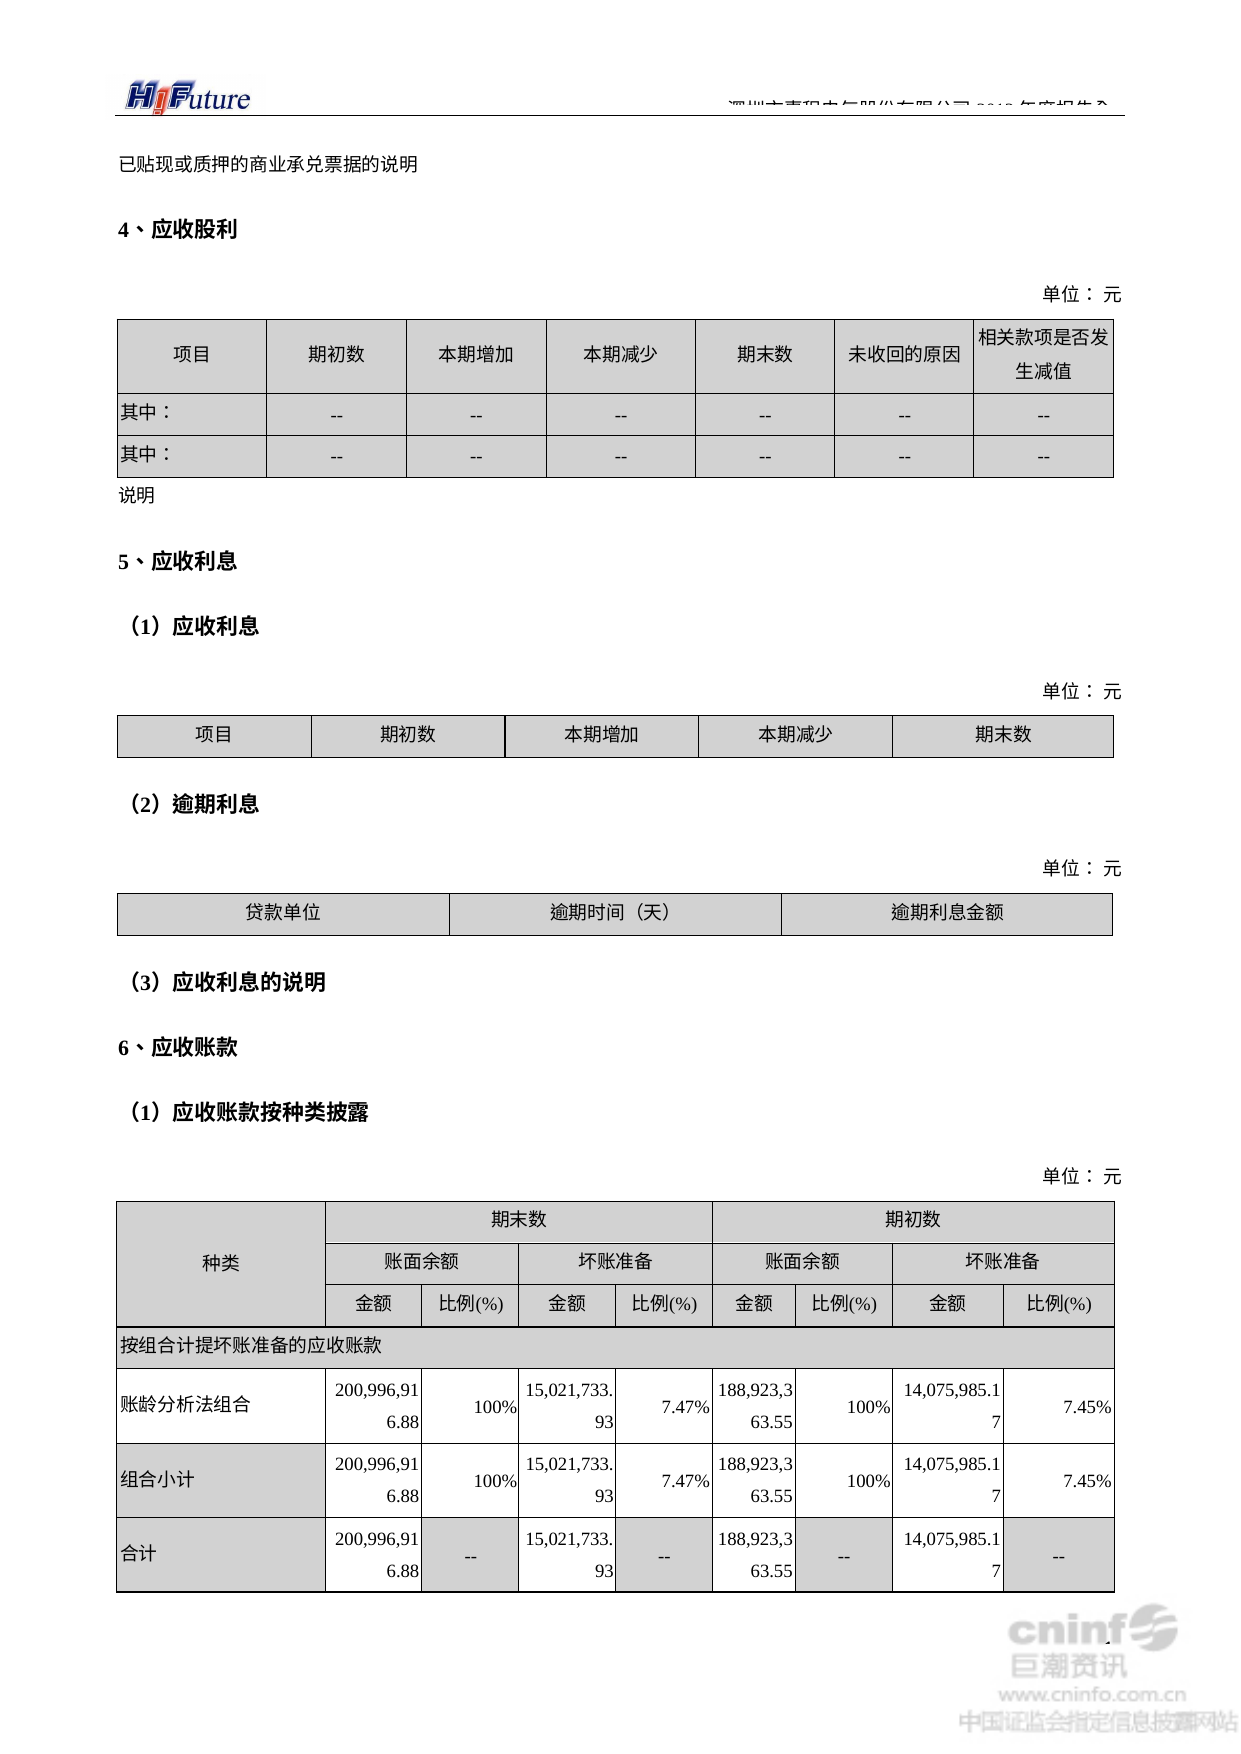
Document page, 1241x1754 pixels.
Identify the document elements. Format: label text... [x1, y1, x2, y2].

text 说明 [118, 483, 570, 508]
text 单位： 元 [94, 856, 1122, 881]
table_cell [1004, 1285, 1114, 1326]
subtitle （1）应收账款按种类披露 [118, 1097, 570, 1126]
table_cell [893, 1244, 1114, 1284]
text 单位： 元 [94, 281, 1122, 307]
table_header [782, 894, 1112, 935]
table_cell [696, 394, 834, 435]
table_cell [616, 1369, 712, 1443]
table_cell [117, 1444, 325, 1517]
text 单位： 元 [94, 678, 1122, 703]
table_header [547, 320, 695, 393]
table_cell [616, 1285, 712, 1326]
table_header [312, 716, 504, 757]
subtitle 5、应收利息 [118, 546, 570, 576]
picture [958, 1593, 1241, 1754]
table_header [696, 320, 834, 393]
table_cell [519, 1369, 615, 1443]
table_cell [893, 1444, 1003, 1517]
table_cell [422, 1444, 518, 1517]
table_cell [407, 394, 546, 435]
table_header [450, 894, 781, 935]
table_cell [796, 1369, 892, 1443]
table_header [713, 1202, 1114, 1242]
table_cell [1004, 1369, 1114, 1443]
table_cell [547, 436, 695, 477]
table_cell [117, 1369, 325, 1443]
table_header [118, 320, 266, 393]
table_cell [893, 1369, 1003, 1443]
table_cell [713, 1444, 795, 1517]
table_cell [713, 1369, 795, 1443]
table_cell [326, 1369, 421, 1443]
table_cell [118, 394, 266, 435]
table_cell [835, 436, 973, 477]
subtitle （2）逾期利息 [118, 789, 570, 819]
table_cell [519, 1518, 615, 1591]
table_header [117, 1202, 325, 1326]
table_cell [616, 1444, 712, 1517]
text 单位： 元 [94, 1163, 1122, 1189]
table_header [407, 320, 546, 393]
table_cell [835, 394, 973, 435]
subtitle 6、应收账款 [118, 1032, 570, 1061]
subtitle （3）应收利息的说明 [118, 967, 570, 997]
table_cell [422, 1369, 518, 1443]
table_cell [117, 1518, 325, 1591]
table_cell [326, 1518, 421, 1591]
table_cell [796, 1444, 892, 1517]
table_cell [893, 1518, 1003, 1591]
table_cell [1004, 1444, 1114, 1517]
picture [105, 74, 266, 120]
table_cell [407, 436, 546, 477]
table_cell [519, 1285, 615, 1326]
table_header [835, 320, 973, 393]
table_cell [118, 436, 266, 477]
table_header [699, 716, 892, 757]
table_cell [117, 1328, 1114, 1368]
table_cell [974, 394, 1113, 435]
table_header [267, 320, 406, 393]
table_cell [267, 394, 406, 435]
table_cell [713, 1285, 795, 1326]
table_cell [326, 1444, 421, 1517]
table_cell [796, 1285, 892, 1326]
subtitle 4、应收股利 [118, 214, 570, 244]
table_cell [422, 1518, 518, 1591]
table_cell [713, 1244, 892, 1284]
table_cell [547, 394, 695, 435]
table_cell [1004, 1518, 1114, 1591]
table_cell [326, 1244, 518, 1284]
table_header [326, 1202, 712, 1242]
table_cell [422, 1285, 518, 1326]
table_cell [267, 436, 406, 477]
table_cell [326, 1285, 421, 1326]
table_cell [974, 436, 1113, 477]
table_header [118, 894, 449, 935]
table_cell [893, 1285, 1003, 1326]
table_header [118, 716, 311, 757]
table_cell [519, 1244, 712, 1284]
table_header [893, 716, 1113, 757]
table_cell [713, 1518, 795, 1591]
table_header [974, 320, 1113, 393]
text 已贴现或质押的商业承兑票据的说明 [118, 151, 570, 176]
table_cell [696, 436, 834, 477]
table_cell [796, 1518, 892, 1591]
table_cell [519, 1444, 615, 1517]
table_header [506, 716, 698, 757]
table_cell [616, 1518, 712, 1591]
subtitle （1）应收利息 [118, 611, 570, 641]
